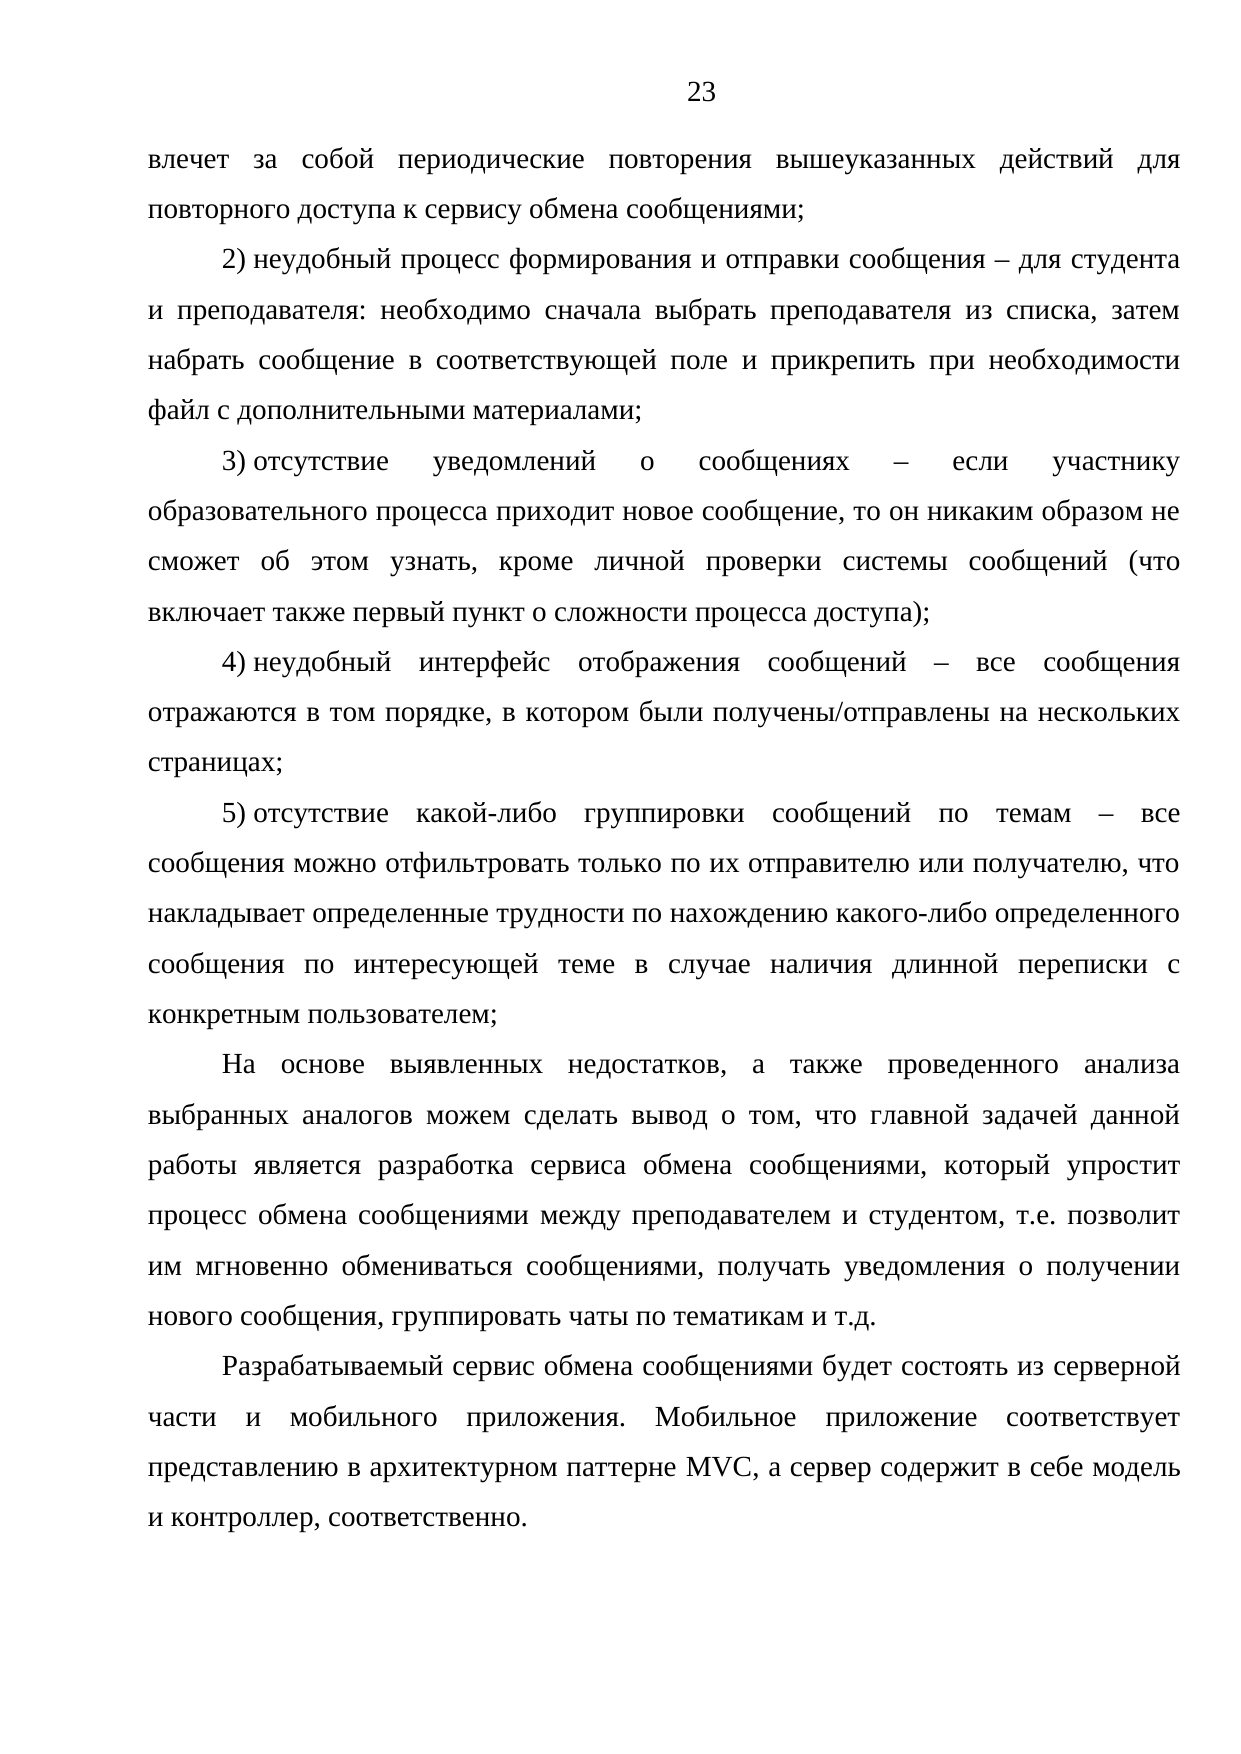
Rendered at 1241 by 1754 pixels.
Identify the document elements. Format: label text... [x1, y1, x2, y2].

list отсутствие какой-либо группировки сообщений по темам – все сообщения можно отфильтровать только по их отправителю или получателю, что накладывает определенные трудности по нахождению какого-либо определенного сообщения по интересующей теме в случае наличия длинной переписки с конкретным пользователем; [148, 795, 1181, 1030]
list неудобный интерфейс отображения сообщений – все сообщения отражаются в том порядке, в котором были получены/отправлены на нескольких страницах; [148, 644, 1181, 778]
list неудобный процесс формирования и отправки сообщения – для студента и преподавателя: необходимо сначала выбрать преподавателя из списка, затем набрать сообщение в соответствующей поле и прикрепить при необходимости файл с дополнительными материалами; [148, 241, 1181, 426]
text На основе выявленных недостатков, а также проведенного анализа выбранных аналогов можем сделать вывод о том, что главной задачей данной работы является разработка сервиса обмена сообщениями, который упростит процесс обмена сообщениями между преподавателем и студентом, т.е. позволит им мгновенно обмениваться сообщениями, получать уведомления о получении нового сообщения, группировать чаты по тематикам и т.д. [148, 1046, 1181, 1332]
text Разрабатываемый сервис обмена сообщениями будет состоять из серверной части и мобильного приложения. Мобильное приложение соответствует представлению в архитектурном паттерне MVC, а сервер содержит в себе модель и контроллер, соответственно. [148, 1348, 1181, 1533]
list отсутствие уведомлений о сообщениях – если участнику образовательного процесса приходит новое сообщение, то он никаким образом не сможет об этом узнать, кроме личной проверки системы сообщений (что включает также первый пункт о сложности процесса доступа); [148, 443, 1181, 627]
